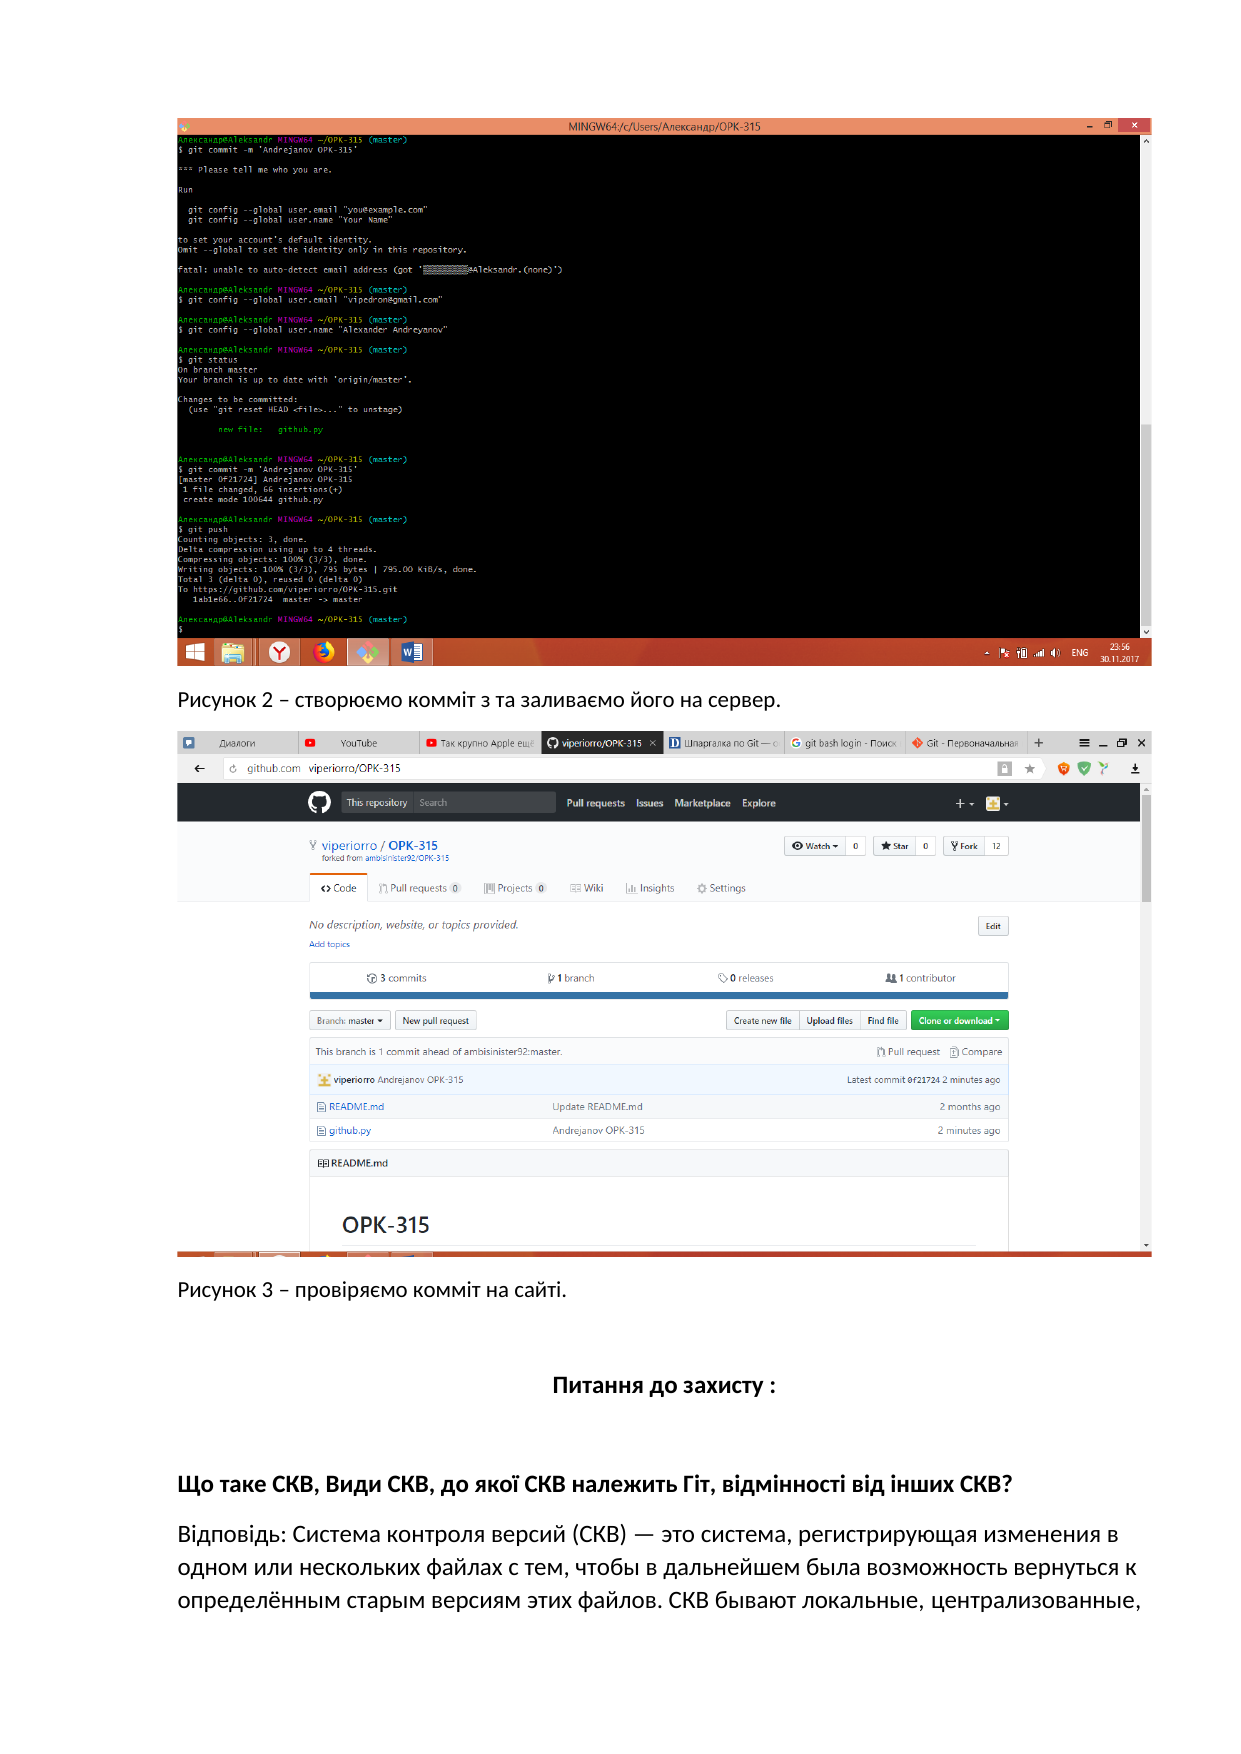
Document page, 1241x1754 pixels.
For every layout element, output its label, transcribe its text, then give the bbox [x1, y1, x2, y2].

picture [177, 731, 1152, 1257]
text Рисунок 3 – провіряємо комміт на сайті. [177, 1276, 1152, 1304]
text Питання до захисту : [177, 1369, 1152, 1400]
text Що таке СКВ, Види СКВ, до якої СКВ належить Гіт, відмінності від інших СКВ? [177, 1468, 1152, 1499]
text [177, 1518, 1152, 1614]
picture [177, 118, 1152, 666]
text Рисунок 2 – створюємо комміт з та заливаємо його на сервер. [177, 685, 1152, 713]
